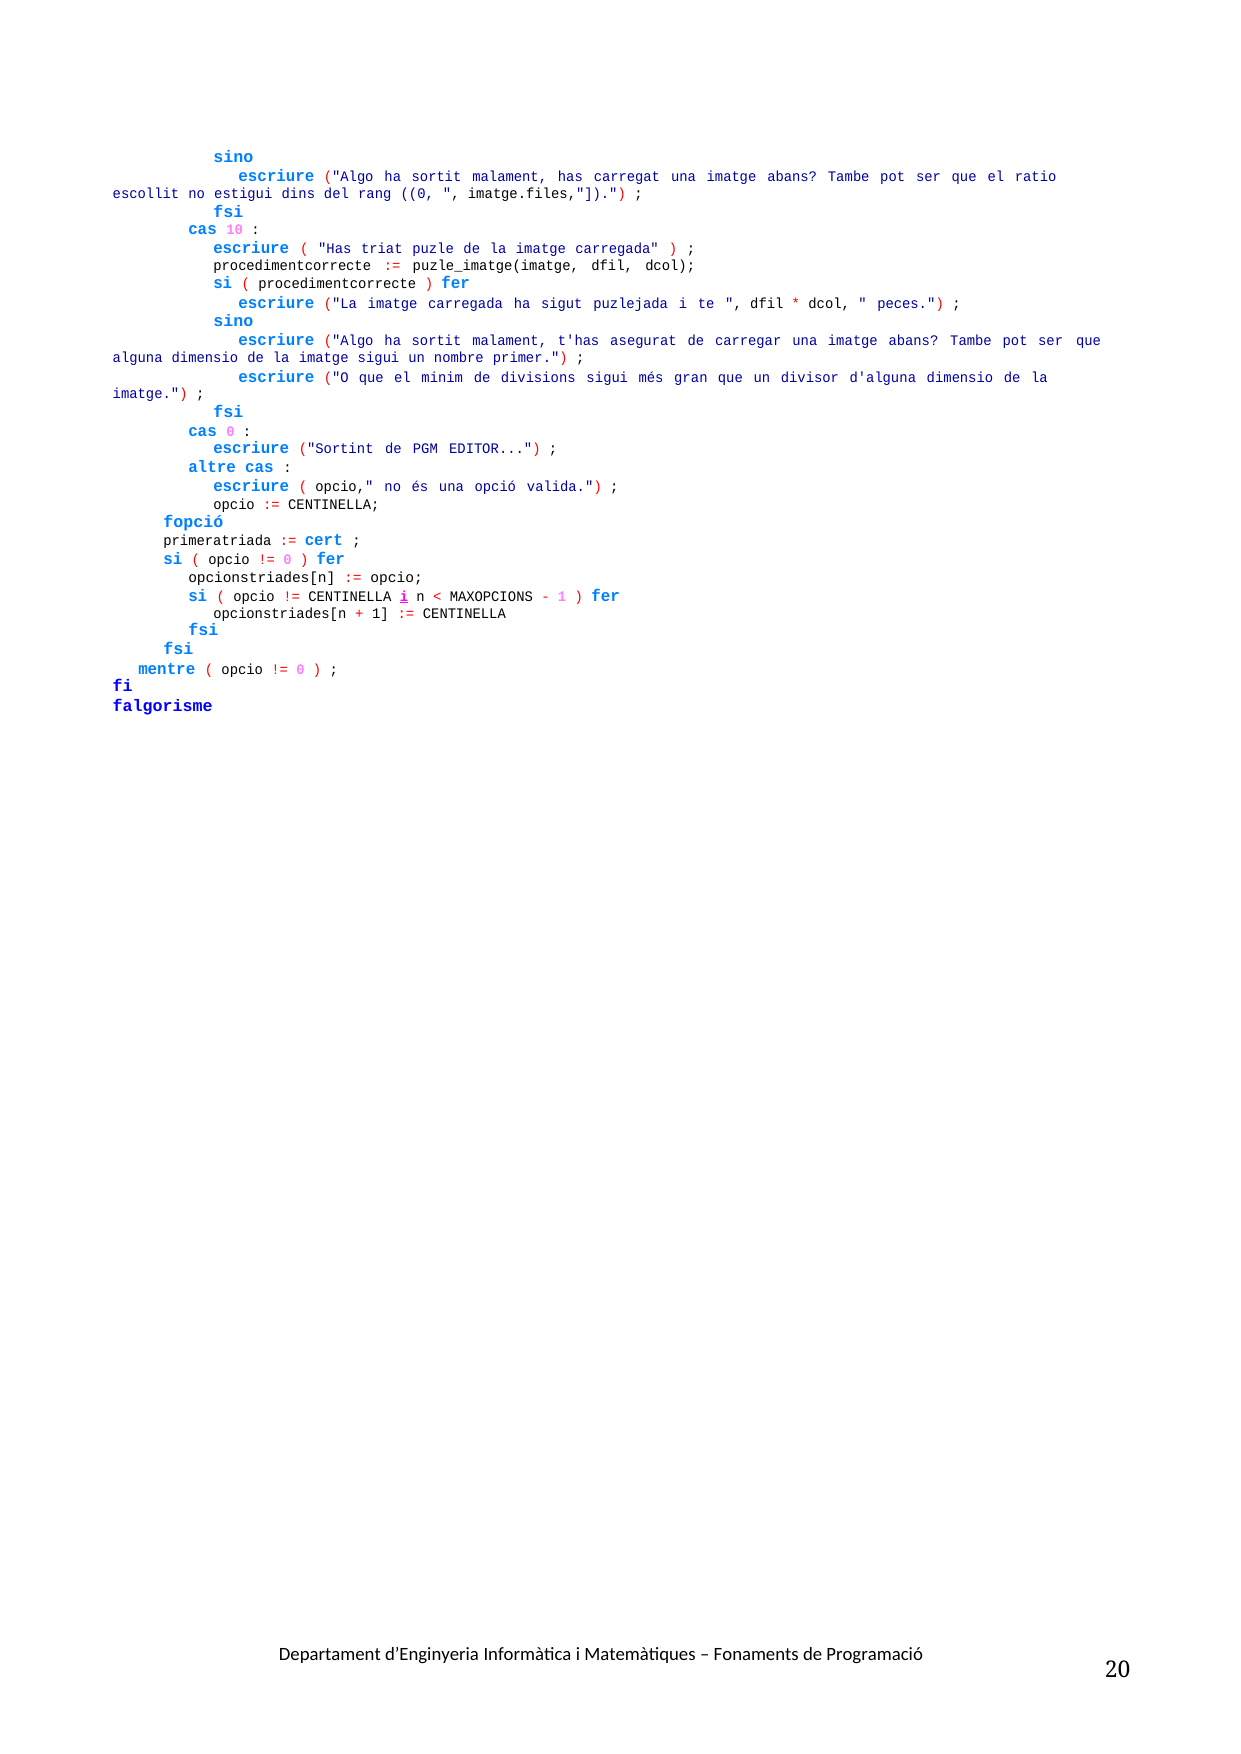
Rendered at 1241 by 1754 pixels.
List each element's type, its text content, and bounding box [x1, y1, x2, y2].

text imatge.") ; [112, 386, 206, 402]
text opcionstriades[n + 1] := CENTINELLA [213, 605, 1144, 621]
text cas 0 : [188, 421, 1144, 440]
text escriure ( "Has triat puzle de la imatge carregada" ) ; procedimentcorrecte := puzle_imatge(imatge, dfil, dcol); si ( procedimentcorrecte ) fer [213, 240, 695, 294]
text sino [213, 148, 1144, 167]
text sino [213, 313, 1144, 332]
text escriure ("Algo ha sortit malament, t'has asegurat de carregar una imatge abans? Tambe pot ser que alguna dimensio de la imatge sigui un nombre primer.") ; [112, 332, 1144, 367]
text escriure ("O que el minim de divisions sigui més gran que un divisor d'alguna dimensio de la [238, 367, 1144, 386]
text mentre ( opcio != 0 ) ; [138, 659, 1144, 678]
text fsi [213, 402, 1144, 421]
text cas 10 : [188, 221, 1144, 239]
text fi [112, 678, 1144, 697]
text escriure ( opcio," no és una opció valida.") ; opcio := CENTINELLA; [213, 478, 653, 513]
text si ( opcio != 0 ) fer [163, 550, 1144, 569]
text opcionstriades[n] := opcio; [188, 570, 1144, 586]
text escriure ("Algo ha sortit malament, has carregat una imatge abans? Tambe pot ser que el ratio escollit no estigui dins del rang ((0, ", imatge.files,"]).") ; [112, 167, 1119, 203]
text si ( opcio != CENTINELLA i n < MAXOPCIONS - 1 ) fer [188, 586, 1144, 605]
text falgorisme [112, 697, 1144, 715]
text fsi [213, 203, 1144, 221]
text primeratriada := cert ; [163, 531, 1144, 550]
text fopció [163, 513, 1144, 531]
text escriure ("Sortint de PGM EDITOR...") ; [213, 440, 1144, 459]
text fsi fsi [163, 621, 221, 659]
text altre cas : [188, 459, 1144, 478]
text escriure ("La imatge carregada ha sigut puzlejada i te ", dfil * dcol, " peces.") ; [238, 294, 1144, 313]
